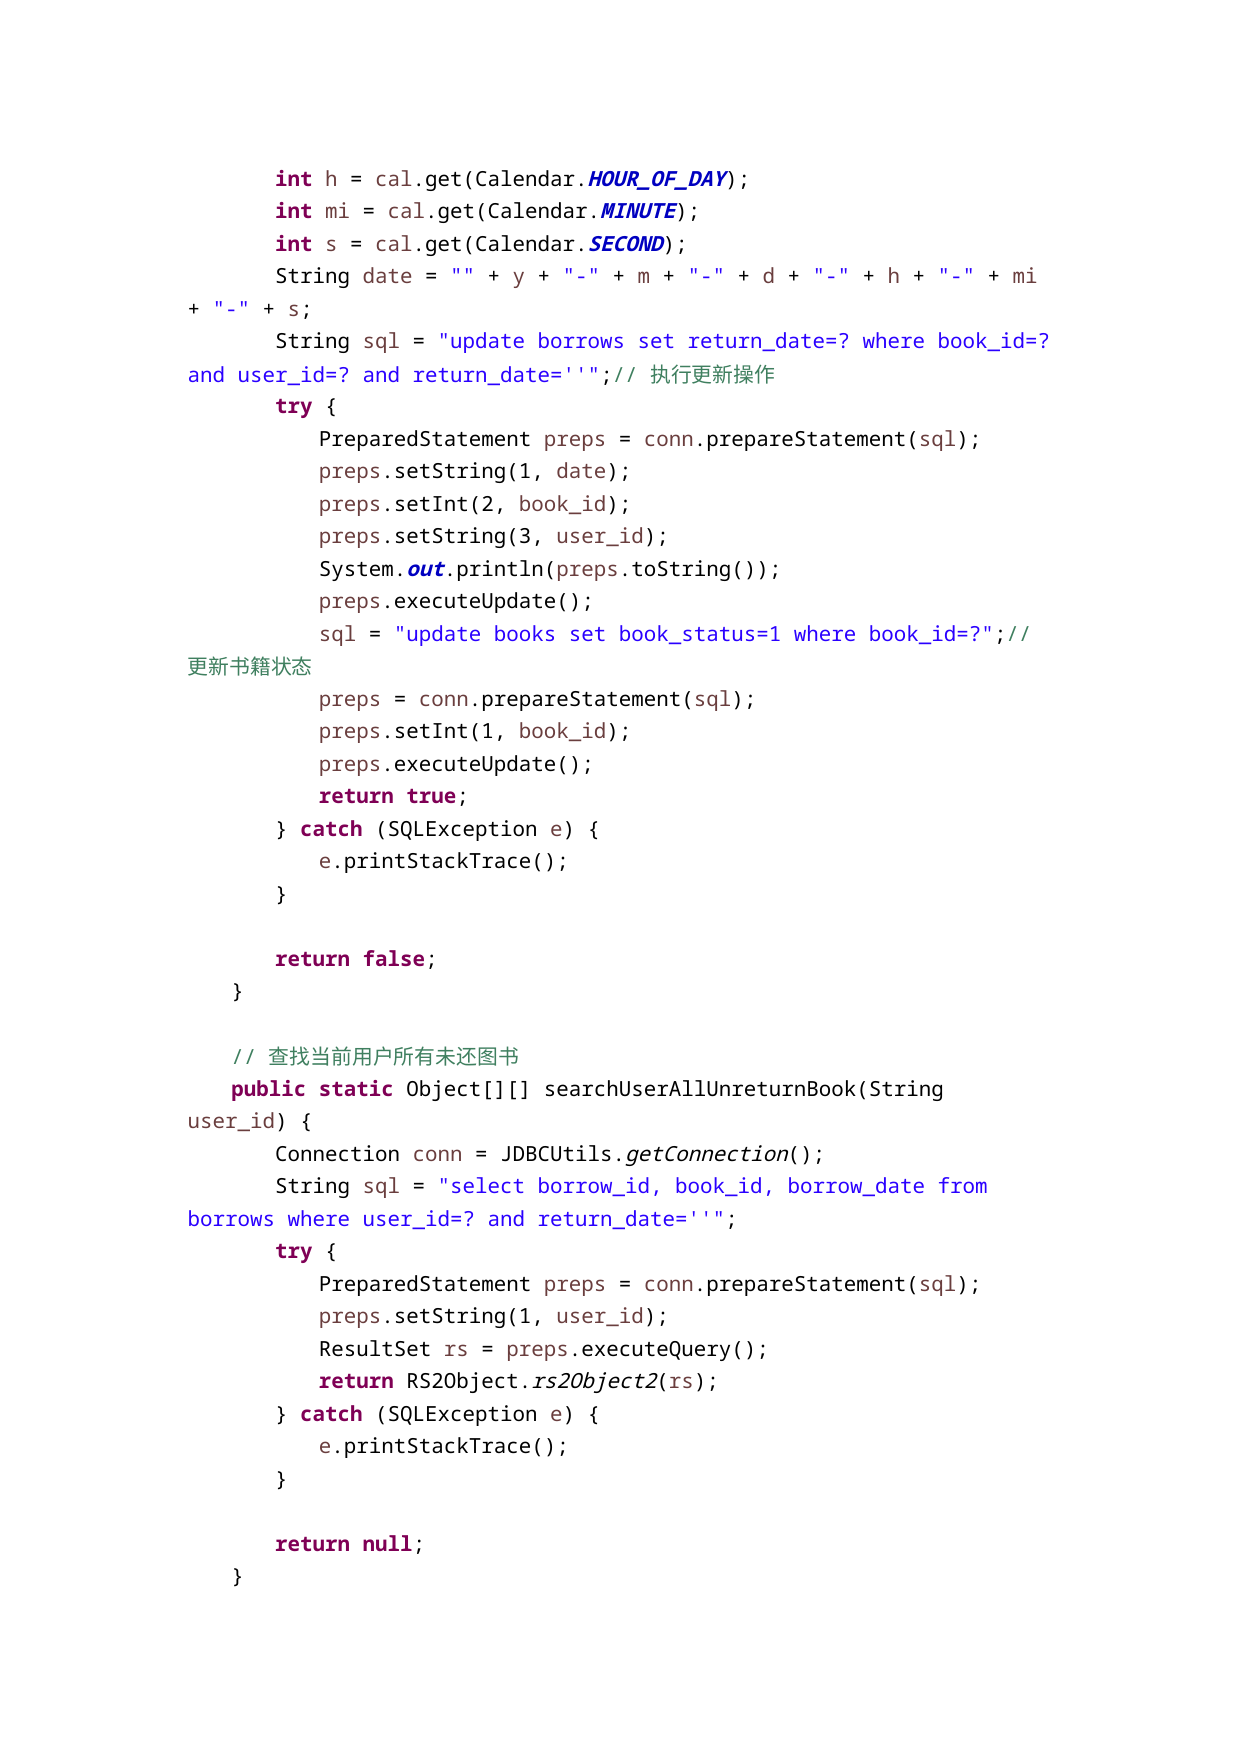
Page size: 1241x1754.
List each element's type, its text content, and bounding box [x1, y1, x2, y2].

text return null; [187, 1527, 1053, 1559]
text PreparedStatement preps = conn.prepareStatement(sql); [187, 422, 1053, 454]
text ResultSet rs = preps.executeQuery(); [187, 1332, 1053, 1364]
text preps = conn.prepareStatement(sql); [187, 682, 1053, 714]
text } [187, 1462, 1053, 1494]
text Connection conn = JDBCUtils.getConnection(); [187, 1137, 1053, 1169]
text } catch (SQLException e) { [187, 1397, 1053, 1429]
text try { [187, 1234, 1053, 1267]
text preps.setInt(2, book_id); [187, 487, 1053, 519]
text } [187, 1559, 1053, 1592]
text // 查找当前用户所有未还图书 [187, 1039, 1053, 1072]
text int h = cal.get(Calendar.HOUR_OF_DAY); [187, 162, 1053, 194]
text public static Object[][] searchUserAllUnreturnBook(String user_id) { [187, 1072, 1053, 1137]
text e.printStackTrace(); [187, 1429, 1053, 1462]
text return RS2Object.rs2Object2(rs); [187, 1364, 1053, 1397]
text int s = cal.get(Calendar.SECOND); [187, 227, 1053, 259]
text preps.setString(3, user_id); [187, 519, 1053, 552]
text preps.executeUpdate(); [187, 747, 1053, 779]
text preps.setString(1, user_id); [187, 1299, 1053, 1332]
text preps.executeUpdate(); [187, 584, 1053, 617]
text } [187, 877, 1053, 909]
text } catch (SQLException e) { [187, 812, 1053, 844]
text preps.setInt(1, book_id); [187, 714, 1053, 747]
text String sql = "update borrows set return_date=? where book_id=? and user_id=? and return_date=''";// 执行更新操作 [187, 324, 1053, 389]
text sql = "update books set book_status=1 where book_id=?";// 更新书籍状态 [187, 617, 1053, 682]
text return true; [187, 779, 1053, 812]
text return false; [187, 942, 1053, 974]
text System.out.println(preps.toString()); [187, 552, 1053, 584]
text try { [187, 389, 1053, 422]
text String date = "" + y + "-" + m + "-" + d + "-" + h + "-" + mi + "-" + s; [187, 259, 1053, 324]
text e.printStackTrace(); [187, 844, 1053, 877]
text preps.setString(1, date); [187, 454, 1053, 487]
text int mi = cal.get(Calendar.MINUTE); [187, 194, 1053, 227]
text PreparedStatement preps = conn.prepareStatement(sql); [187, 1267, 1053, 1299]
text String sql = "select borrow_id, book_id, borrow_date from borrows where user_id=? and return_date=''"; [187, 1169, 1053, 1234]
text } [187, 974, 1053, 1007]
